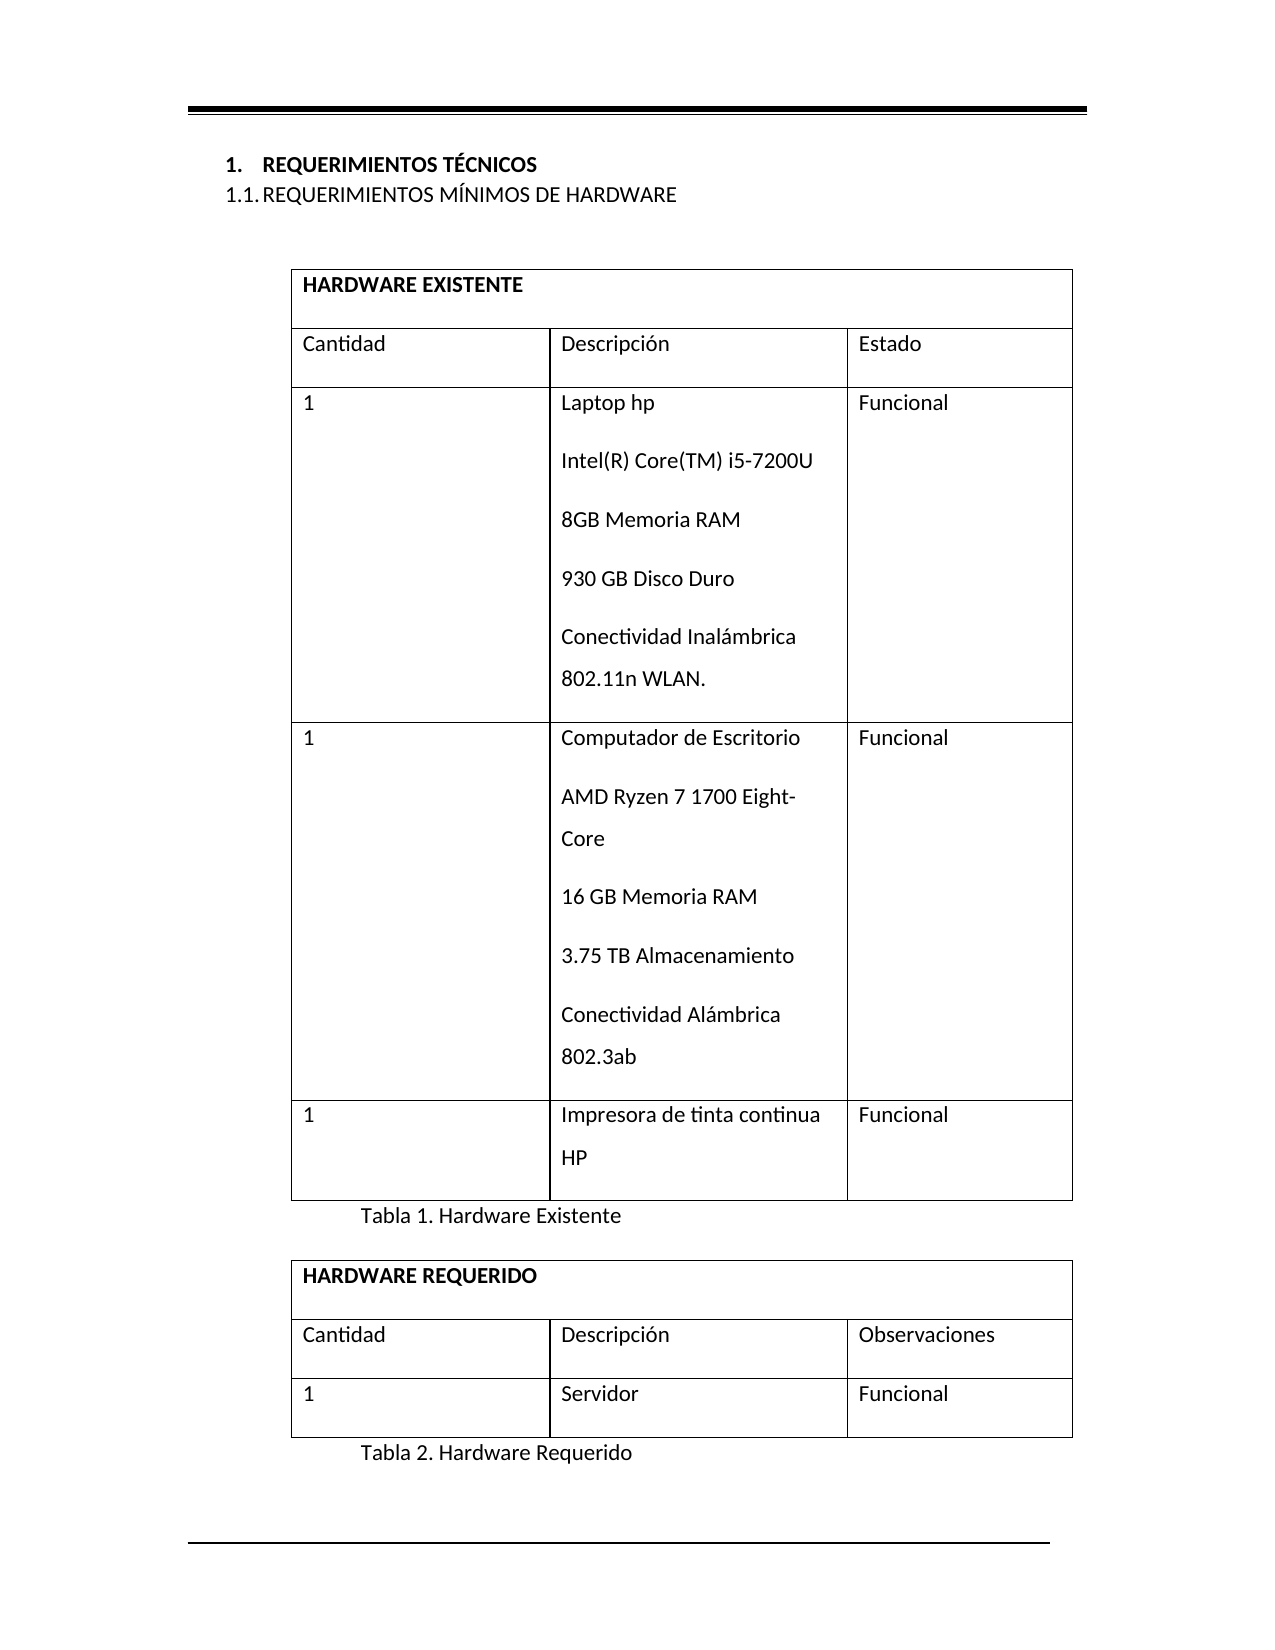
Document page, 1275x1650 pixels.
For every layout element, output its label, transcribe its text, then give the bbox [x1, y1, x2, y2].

list Tabla 2. Hardware Requerido [262, 1438, 1087, 1466]
table_cell Funcional [848, 1101, 1072, 1200]
table_cell 1 [292, 723, 549, 1099]
table_cell Impresora de tinta continua HP [551, 1101, 847, 1200]
list REQUERIMIENTOS MÍNIMOS DE HARDWARE [225, 180, 1087, 208]
table_cell Laptop hp Intel(R) Core(TM) i5-7200U 8GB Memoria RAM 930 GB Disco Duro Conectividad Inalámbrica 802.11n WLAN. [551, 388, 847, 722]
table_cell Funcional [848, 1379, 1072, 1437]
table_header HARDWARE REQUERIDO [292, 1261, 1072, 1319]
table_cell 1 [292, 388, 549, 722]
table_cell Computador de Escritorio AMD Ryzen 7 1700 Eight-Core 16 GB Memoria RAM 3.75 TB Almacenamiento Conectividad Alámbrica 802.3ab [551, 723, 847, 1099]
table_cell 1 [292, 1379, 549, 1437]
table_cell Descripción [551, 1320, 847, 1378]
table_cell Funcional [848, 723, 1072, 1099]
table_cell Cantidad [292, 1320, 549, 1378]
table_cell Descripción [551, 329, 847, 387]
table_cell Funcional [848, 388, 1072, 722]
table_header HARDWARE EXISTENTE [292, 270, 1072, 328]
table_cell Cantidad [292, 329, 549, 387]
table_cell Observaciones [848, 1320, 1072, 1378]
table_cell Servidor [551, 1379, 847, 1437]
list REQUERIMIENTOS TÉCNICOS [225, 150, 1087, 178]
table_cell Estado [848, 329, 1072, 387]
table_cell 1 [292, 1101, 549, 1200]
list Tabla 1. Hardware Existente [262, 1201, 1087, 1229]
